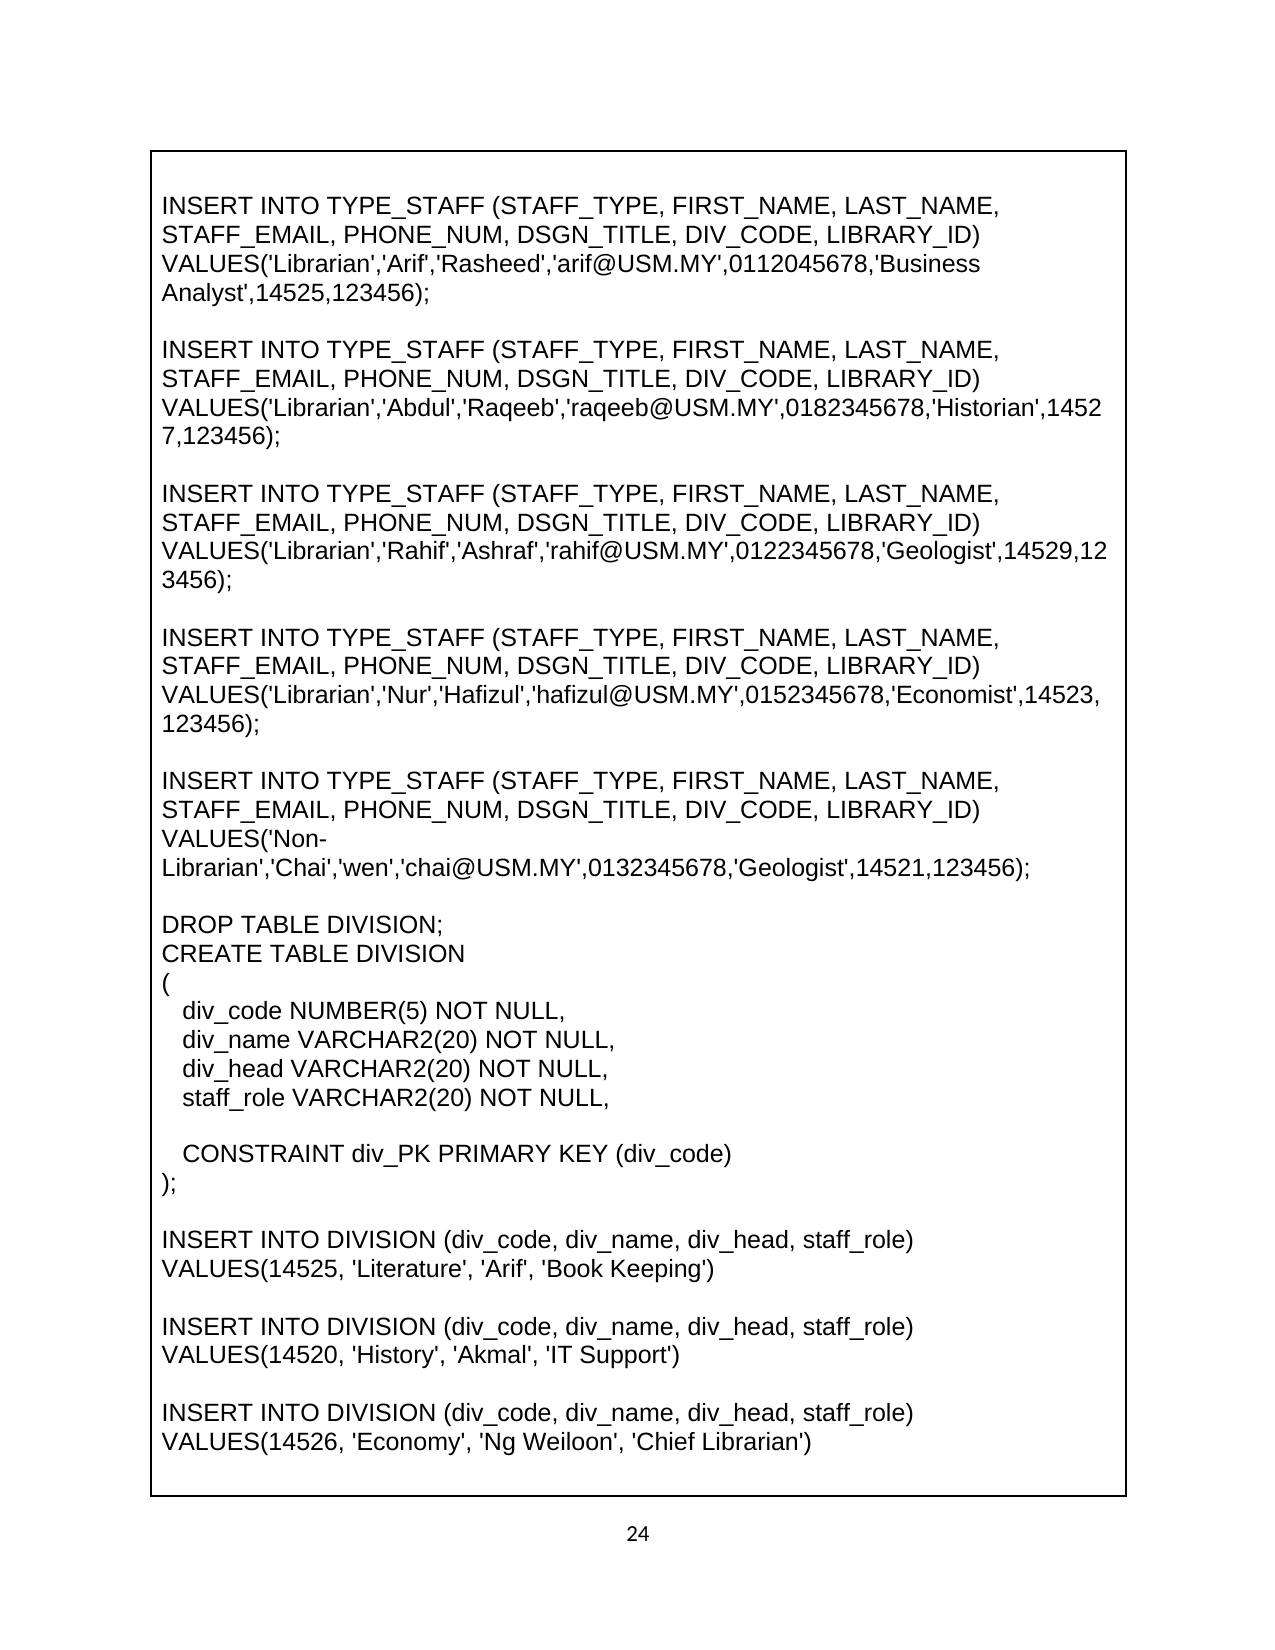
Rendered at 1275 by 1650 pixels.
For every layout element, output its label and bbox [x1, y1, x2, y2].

table_header [152, 152, 1125, 1495]
